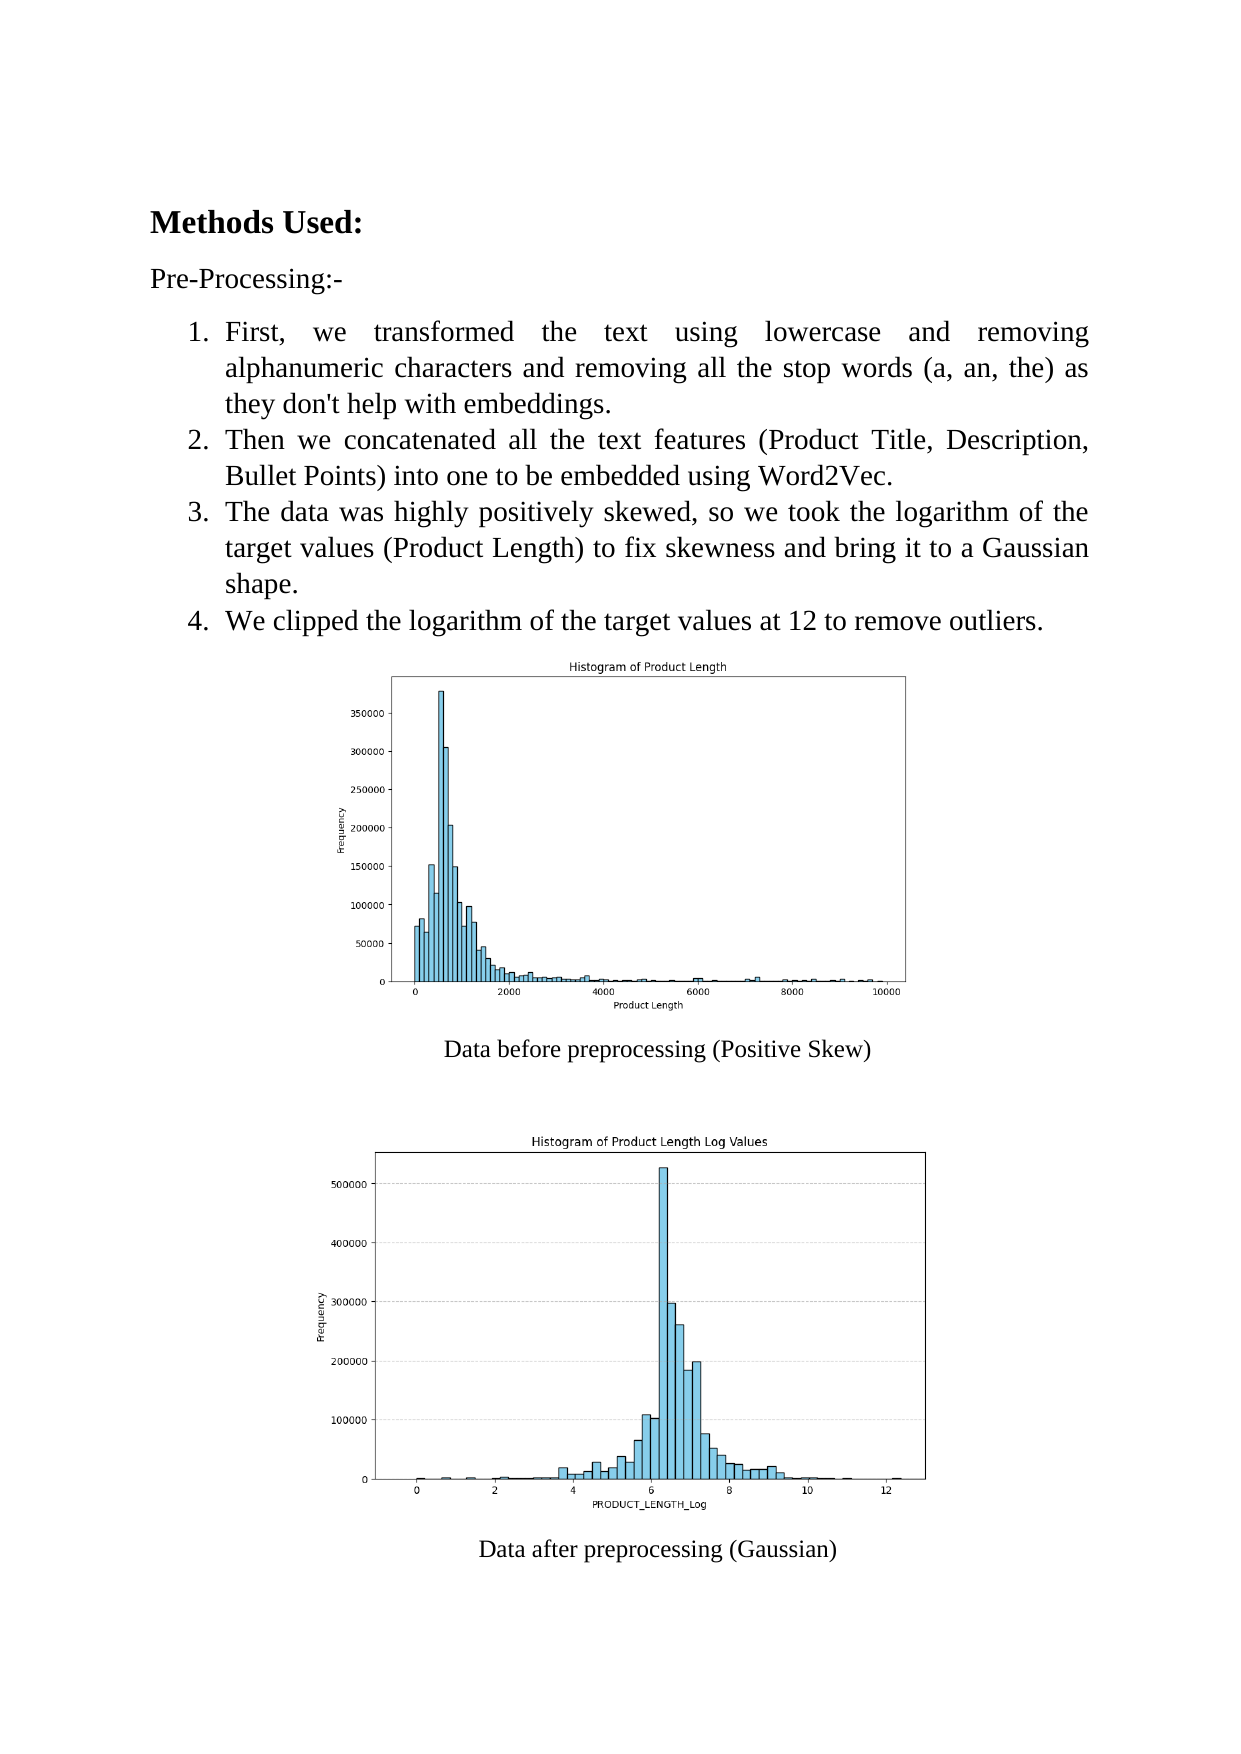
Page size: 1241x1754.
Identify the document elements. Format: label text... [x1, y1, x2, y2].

list We clipped the logarithm of the target values at 12 to remove outliers. [187, 603, 1090, 636]
list The data was highly positively skewed, so we took the logarithm of the target values (Product Length) to fix skewness and bring it to a Gaussian shape. [187, 494, 1090, 600]
text Data after preprocessing (Gaussian) [225, 1534, 1090, 1563]
text Pre-Processing:- [150, 261, 1090, 294]
text Methods Used: [150, 203, 1090, 241]
picture [330, 655, 911, 1016]
list First, we transformed the text using lowercase and removing alphanumeric characters and removing all the stop words (a, an, the) as they don't help with embeddings. [187, 314, 1090, 419]
list Then we concatenated all the text features (Product Title, Description, Bullet Points) into one to be embedded using Word2Vec. [187, 422, 1090, 492]
picture [309, 1129, 931, 1516]
text Data before preprocessing (Positive Skew) [150, 1034, 1090, 1063]
